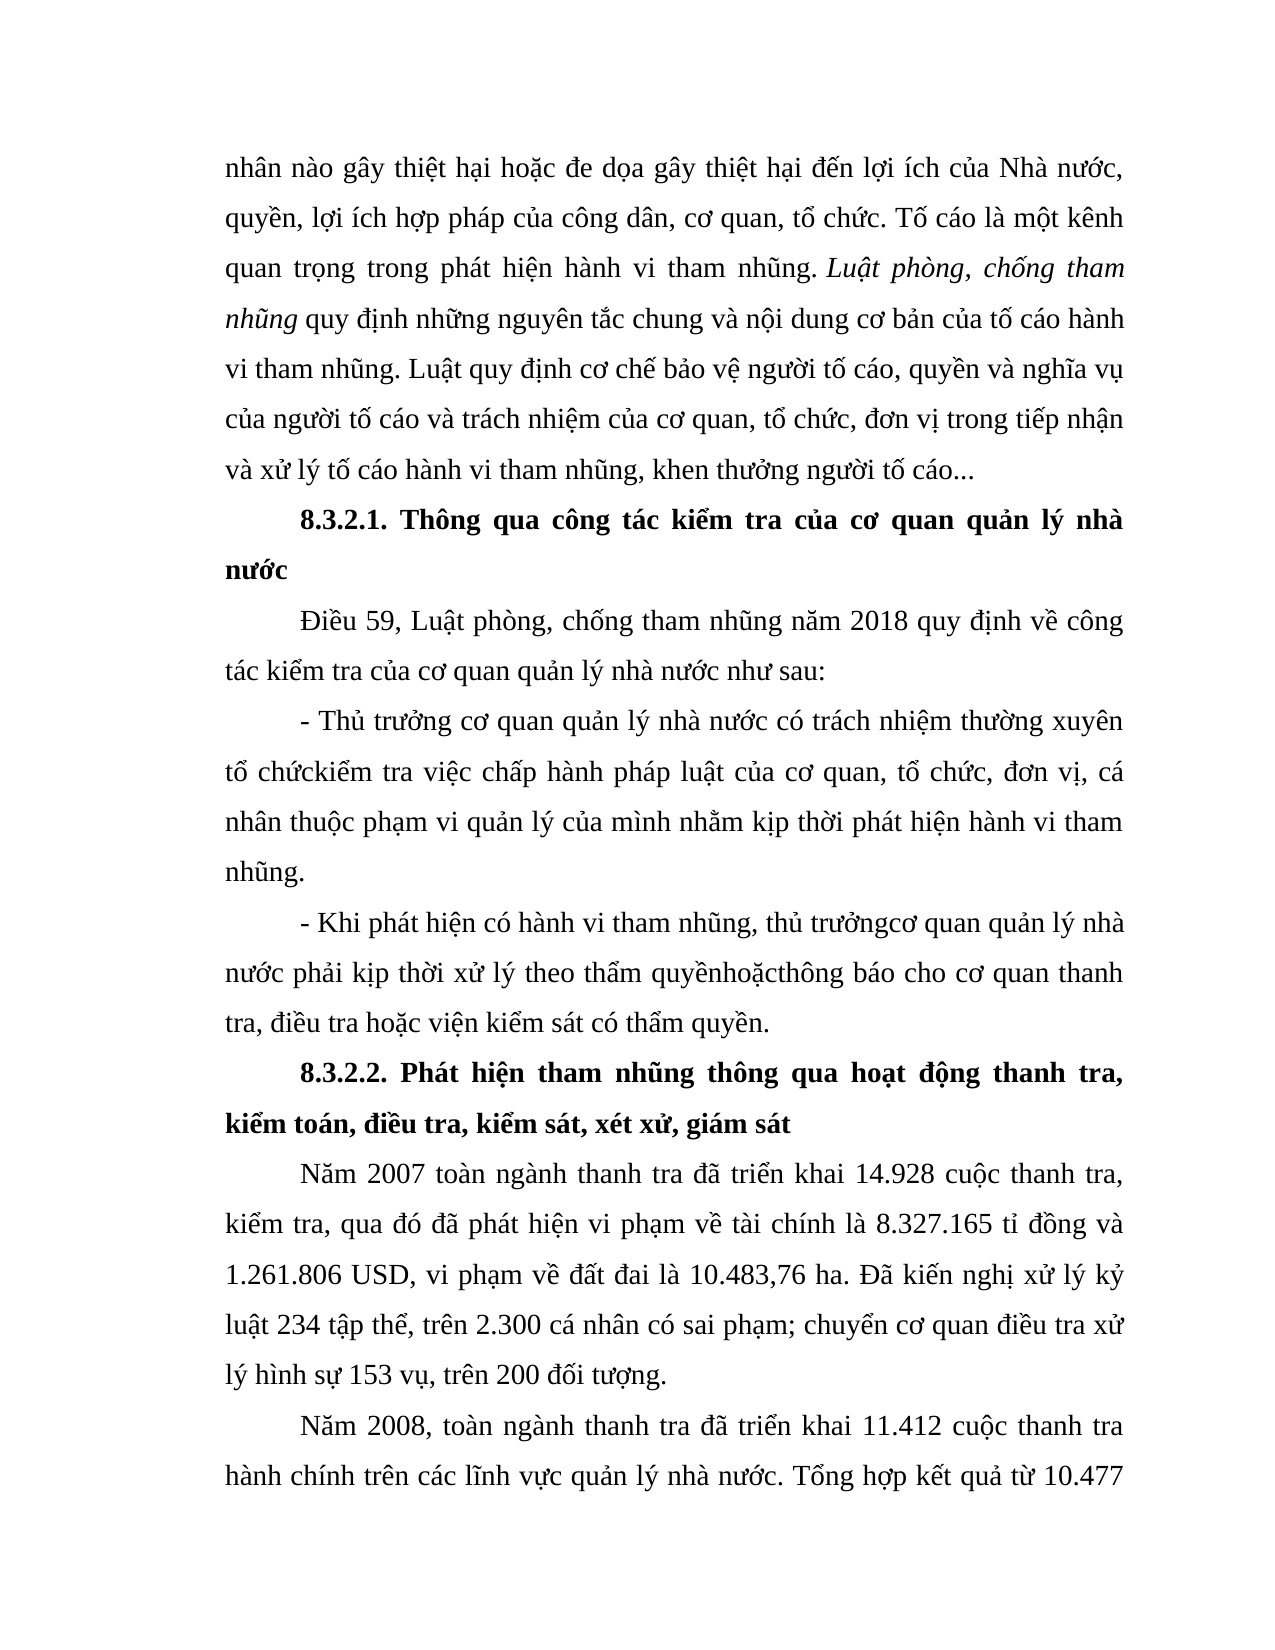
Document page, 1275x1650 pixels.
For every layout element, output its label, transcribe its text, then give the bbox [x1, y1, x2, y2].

text 8.3.2.1. Thông qua công tác kiểm tra của cơ quan quản lý nhà nước [225, 502, 1125, 586]
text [225, 150, 1125, 485]
text - Thủ trưởng cơ quan quản lý nhà nước có trách nhiệm thường xuyên tổ chứckiểm tra việc chấp hành pháp luật của cơ quan, tổ chức, đơn vị, cá nhân thuộc phạm vi quản lý của mình nhằm kịp thời phát hiện hành vi tham nhũng. [225, 703, 1125, 888]
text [225, 1408, 1125, 1492]
text - Khi phát hiện có hành vi tham nhũng, thủ trưởngcơ quan quản lý nhà nước phải kịp thời xử lý theo thẩm quyềnhoặcthông báo cho cơ quan thanh tra, điều tra hoặc viện kiểm sát có thẩm quyền. [225, 905, 1125, 1039]
text Năm 2007 toàn ngành thanh tra đã triển khai 14.928 cuộc thanh tra, kiểm tra, qua đó đã phát hiện vi phạm về tài chính là 8.327.165 tỉ đồng và 1.261.806 USD, vi phạm về đất đai là 10.483,76 ha. Đã kiến nghị xử lý kỷ luật 234 tập thể, trên 2.300 cá nhân có sai phạm; chuyển cơ quan điều tra xử lý hình sự 153 vụ, trên 200 đối tượng. [225, 1156, 1125, 1391]
text Điều 59, Luật phòng, chống tham nhũng năm 2018 quy định về công tác kiểm tra của cơ quan quản lý nhà nước như sau: [225, 603, 1125, 687]
text 8.3.2.2. Phát hiện tham nhũng thông qua hoạt động thanh tra, kiểm toán, điều tra, kiểm sát, xét xử, giám sát [225, 1056, 1125, 1139]
